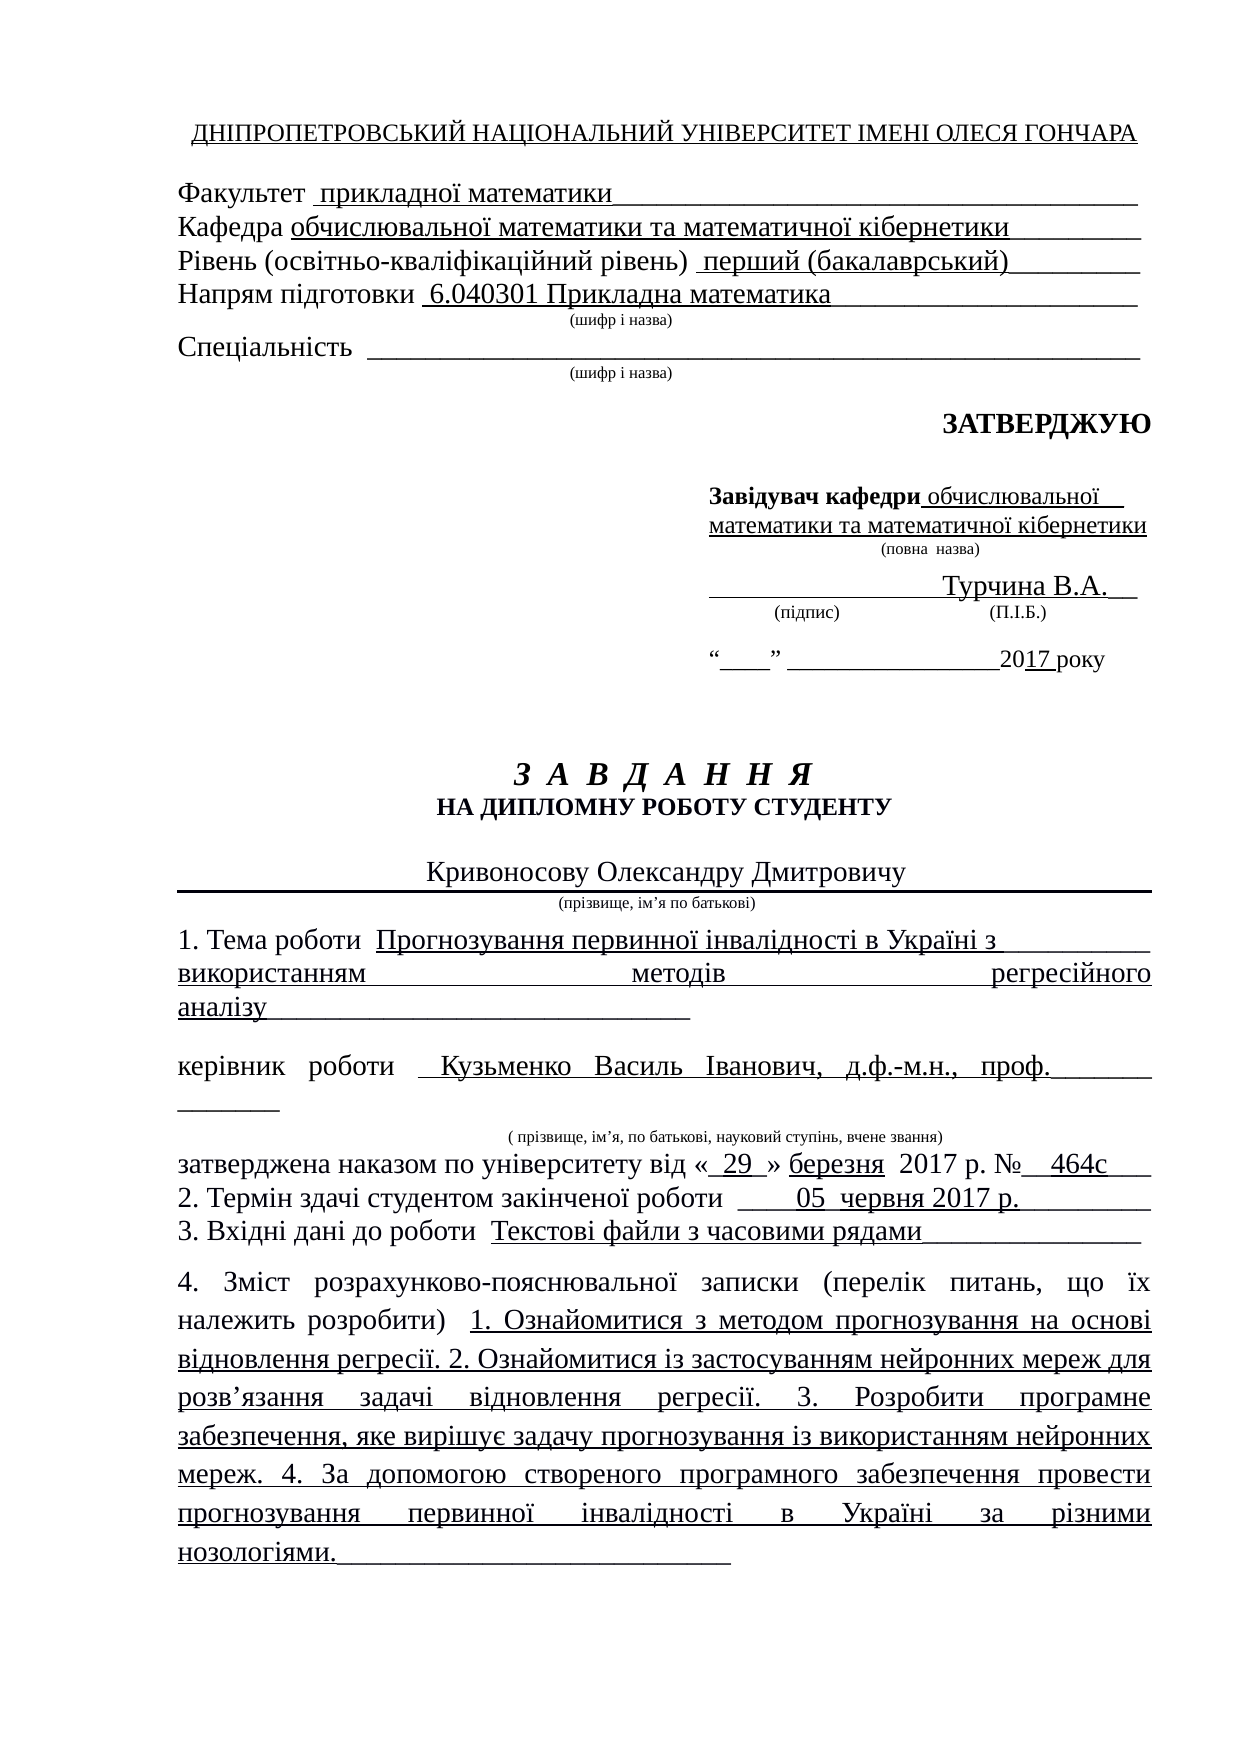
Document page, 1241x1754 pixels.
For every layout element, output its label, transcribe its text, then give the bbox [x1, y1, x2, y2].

text 4. Зміст розрахунково-пояснювальної записки (перелік питань, що їх належить розробити) 1. Ознайомитися з методом прогнозування на основі відновлення регресії. 2. Ознайомитися із застосуванням нейронних мереж для розв’язання задачі відновлення регресії. 3. Розробити програмне забезпечення, яке вирішує задачу прогнозування із використанням нейронних мереж. 4. За допомогою створеного програмного забезпечення провести прогнозування первинної інвалідності в Україні за різними нозологіями.___________________________ [177, 1264, 1152, 1370]
text 2. Термін здачі студентом закінченої роботи ____05_червня 2017 р._________ [177, 1180, 1152, 1213]
subtitle (шифр і назва) [177, 362, 1152, 382]
subtitle НА ДИПЛОМНУ РОБОТУ СТУДЕНТУ [177, 792, 1152, 821]
text “____” _________________2017 року [709, 644, 1152, 673]
text Турчина В.А.__ [709, 568, 1152, 601]
text використанням методів регресійного аналізу_____________________________ [177, 956, 1152, 985]
text ( прізвище, ім’я, по батькові, науковий ступінь, вчене звання) [0, 1127, 1152, 1146]
subtitle Рівень (освітньо-кваліфікаційний рівень) перший (бакалаврський)_________ [177, 243, 1152, 276]
text Завідувач кафедри обчислювальної__ [709, 481, 1152, 510]
text математики та математичної кібернетики [709, 510, 1152, 539]
subtitle Напрям підготовки 6.040301 Прикладна математика_____________________ [177, 276, 1152, 310]
text затверджена наказом по університету від «_29_» березня 2017 р. №__464с___ [177, 1146, 1152, 1180]
text ______________Кривоносову Олександру Дмитровичу [177, 854, 1152, 890]
text (прізвище, ім’я по батькові) [162, 893, 1152, 912]
text (повна назва) [709, 539, 1152, 558]
subtitle Кафедра обчислювальної математики та математичної кібернетики_________ [177, 209, 1152, 243]
text 1. Тема роботи Прогнозування первинної інвалідності в Україні з __________ [177, 922, 1152, 956]
text 4. Зміст розрахунково-пояснювальної записки (перелік питань, що їх належить розробити) 1. Ознайомитися з методом прогнозування на основі відновлення регресії. 2. Ознайомитися із застосуванням нейронних мереж для розв’язання задачі відновлення регресії. 3. Розробити програмне забезпечення, яке вирішує задачу прогнозування із використанням нейронних мереж. 4. За допомогою створеного програмного забезпечення провести прогнозування первинної інвалідності в Україні за різними нозологіями.___________________________ [177, 1448, 1152, 1486]
text Дніпропетровський національний університет імені Олеся Гончара [177, 118, 1152, 147]
subtitle З А В Д А Н Н Я [177, 754, 1152, 792]
subtitle керівник роботи Кузьменко Василь Іванович, д.ф.-м.н., проф._______ _______ [177, 1048, 1152, 1115]
text (підпис) (П.І.Б.) [709, 601, 1152, 623]
subtitle Спеціальність _____________________________________________________ [177, 329, 1152, 362]
subtitle Факультет прикладної математики____________________________________ [177, 176, 1152, 209]
text 4. Зміст розрахунково-пояснювальної записки (перелік питань, що їх належить розробити) 1. Ознайомитися з методом прогнозування на основі відновлення регресії. 2. Ознайомитися із застосуванням нейронних мереж для розв’язання задачі відновлення регресії. 3. Розробити програмне забезпечення, яке вирішує задачу прогнозування із використанням нейронних мереж. 4. За допомогою створеного програмного забезпечення провести прогнозування первинної інвалідності в Україні за різними нозологіями.___________________________ [177, 1525, 1152, 1567]
subtitle ЗАТВЕРДЖУЮ [177, 407, 1152, 440]
text 4. Зміст розрахунково-пояснювальної записки (перелік питань, що їх належить розробити) 1. Ознайомитися з методом прогнозування на основі відновлення регресії. 2. Ознайомитися із застосуванням нейронних мереж для розв’язання задачі відновлення регресії. 3. Розробити програмне забезпечення, яке вирішує задачу прогнозування із використанням нейронних мереж. 4. За допомогою створеного програмного забезпечення провести прогнозування первинної інвалідності в Україні за різними нозологіями.___________________________ [177, 1410, 1152, 1447]
text 4. Зміст розрахунково-пояснювальної записки (перелік питань, що їх належить розробити) 1. Ознайомитися з методом прогнозування на основі відновлення регресії. 2. Ознайомитися із застосуванням нейронних мереж для розв’язання задачі відновлення регресії. 3. Розробити програмне забезпечення, яке вирішує задачу прогнозування із використанням нейронних мереж. 4. За допомогою створеного програмного забезпечення провести прогнозування первинної інвалідності в Україні за різними нозологіями.___________________________ [177, 1371, 1152, 1409]
text 3. Вхідні дані до роботи Текстові файли з часовими рядами_______________ [177, 1213, 1152, 1247]
text використанням методів регресійного аналізу_____________________________ [177, 986, 1152, 1023]
subtitle (шифр і назва) [177, 310, 1152, 329]
text 4. Зміст розрахунково-пояснювальної записки (перелік питань, що їх належить розробити) 1. Ознайомитися з методом прогнозування на основі відновлення регресії. 2. Ознайомитися із застосуванням нейронних мереж для розв’язання задачі відновлення регресії. 3. Розробити програмне забезпечення, яке вирішує задачу прогнозування із використанням нейронних мереж. 4. За допомогою створеного програмного забезпечення провести прогнозування первинної інвалідності в Україні за різними нозологіями.___________________________ [177, 1487, 1152, 1524]
